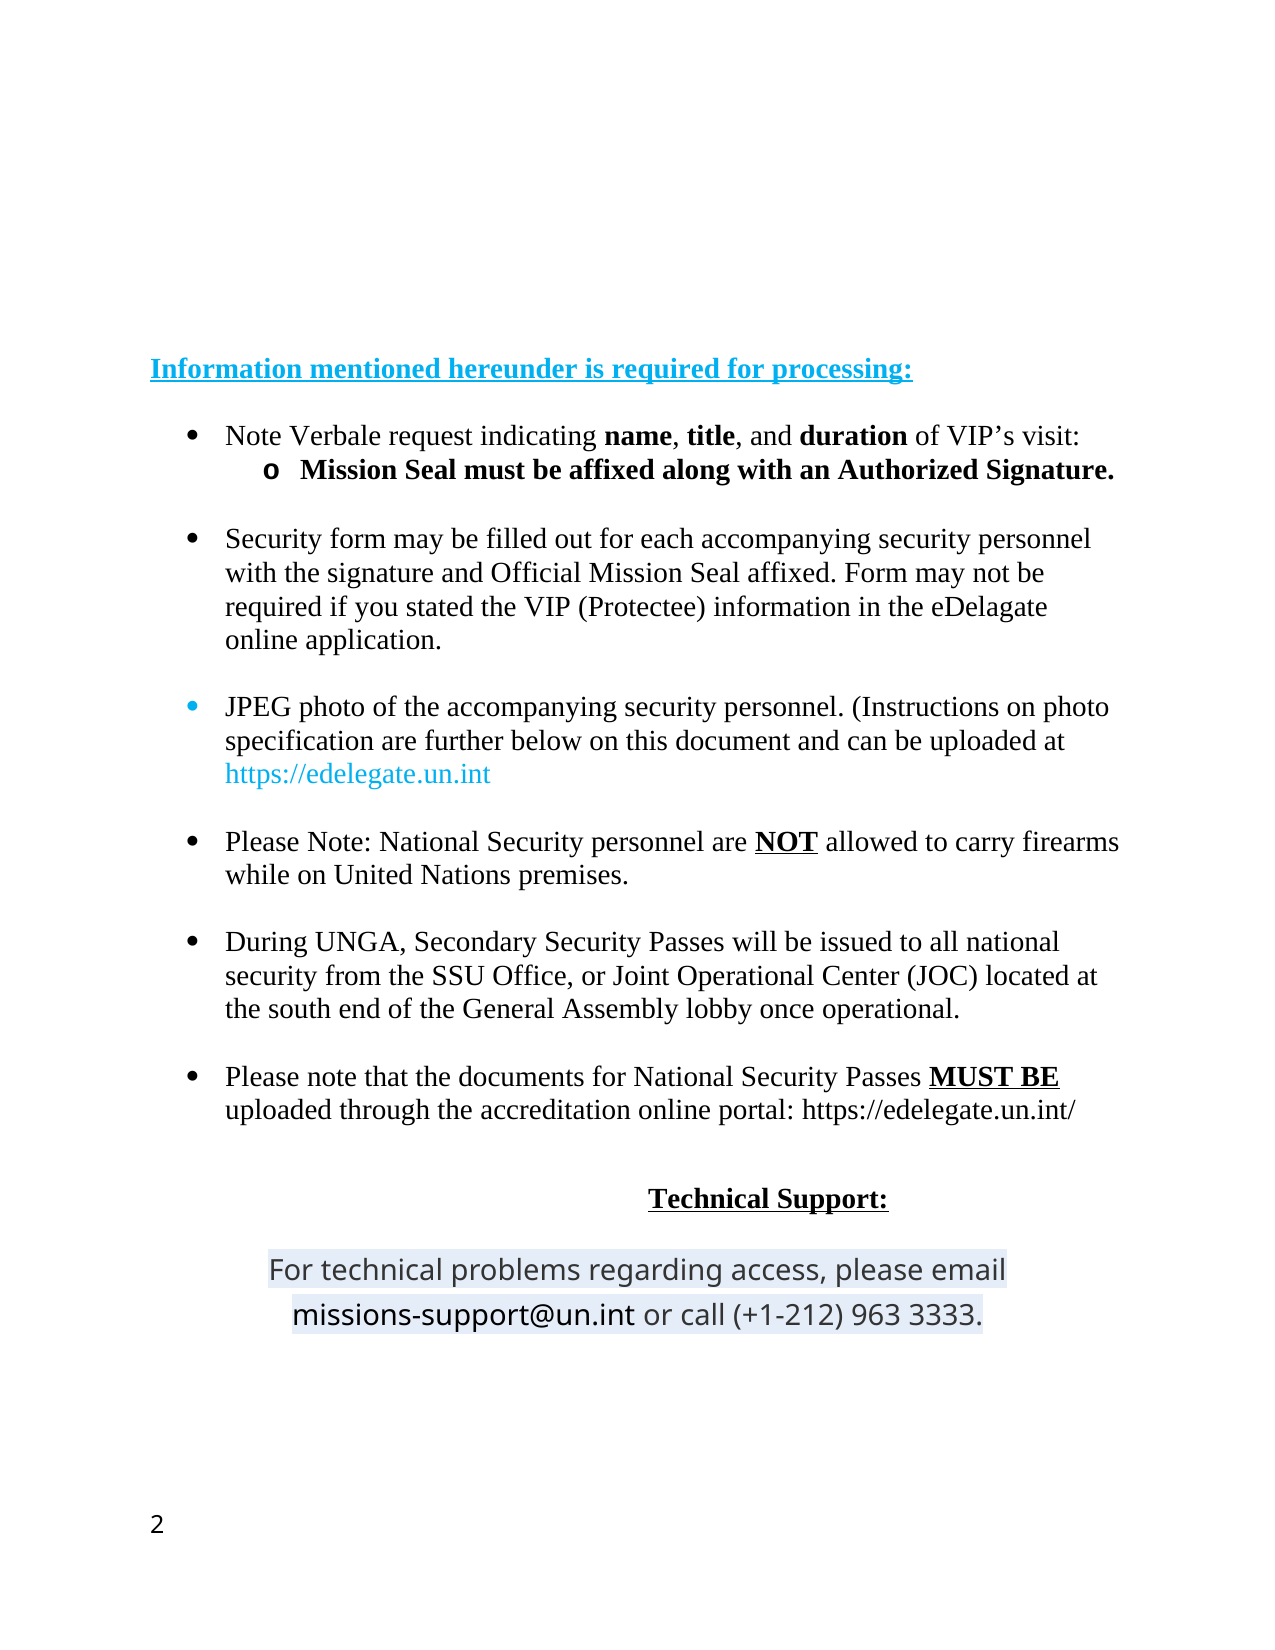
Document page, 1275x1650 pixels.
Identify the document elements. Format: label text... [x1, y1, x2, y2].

list During UNGA, Secondary Security Passes will be issued to all national security from the SSU Office, or Joint Operational Center (JOC) located at the south end of the General Assembly lobby once operational. [187, 924, 1125, 1025]
list Please note that the documents for National Security Passes MUST BE uploaded through the accreditation online portal: https://edelegate.un.int/ [187, 1059, 1125, 1126]
text Information mentioned hereunder is required for processing: [150, 351, 1125, 385]
list Please Note: National Security personnel are NOT allowed to carry firearms while on United Nations premises. [187, 824, 1125, 891]
text Technical Support: [225, 1182, 1125, 1215]
list Note Verbale request indicating name, title, and duration of VIP’s visit: [187, 418, 1125, 452]
text For technical problems regarding access, please email missions-support@un.int or call (+1-212) 963 3333. [150, 1249, 1125, 1334]
list Mission Seal must be affixed along with an Authorized Signature. [262, 452, 1125, 488]
list JPEG photo of the accompanying security personnel. (Instructions on photo specification are further below on this document and can be uploaded at https://edelegate.un.int [187, 689, 1125, 790]
list Security form may be filled out for each accompanying security personnel with the signature and Official Mission Seal affixed. Form may not be required if you stated the VIP (Protectee) information in the eDelagate online application. [187, 522, 1125, 656]
